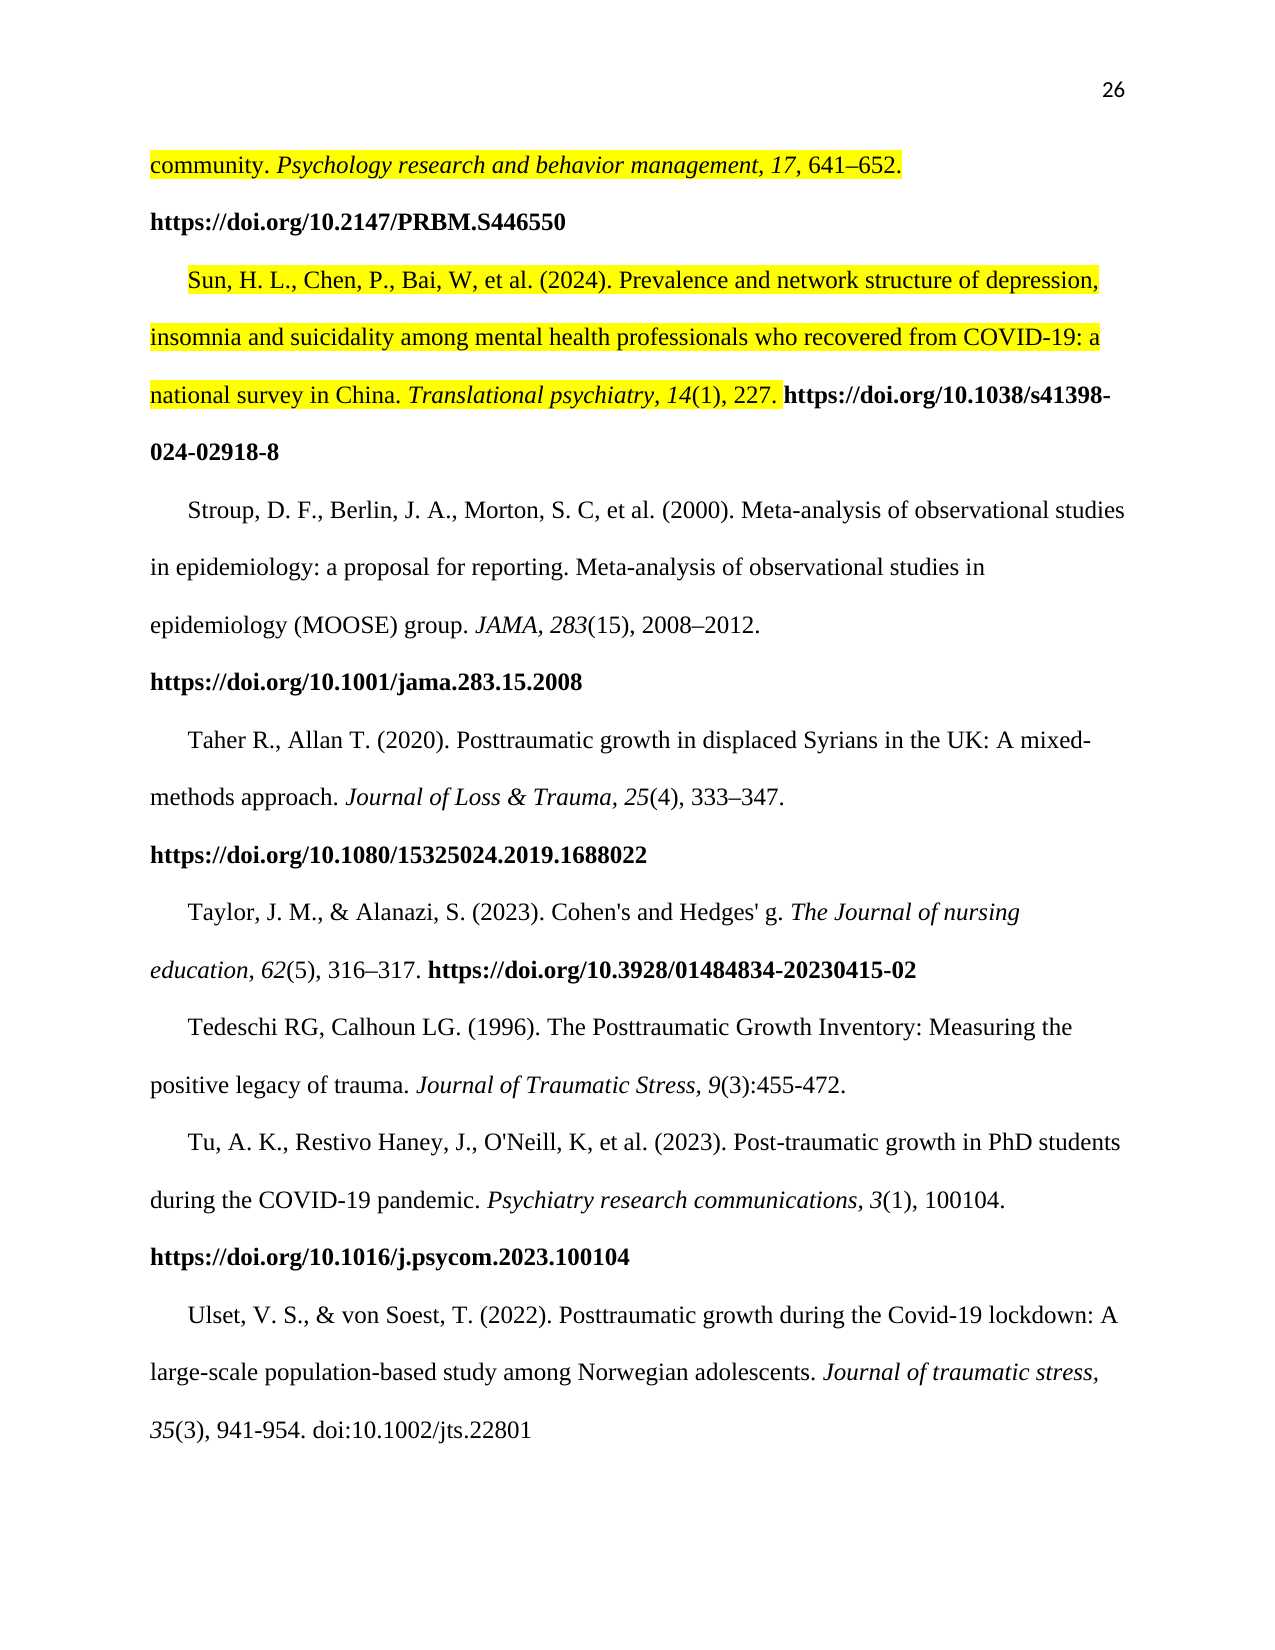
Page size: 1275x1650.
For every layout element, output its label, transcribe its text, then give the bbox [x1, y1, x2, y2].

list Taher R., Allan T. (2020). Posttraumatic growth in displaced Syrians in the UK: A mixed-methods approach. Journal of Loss & Trauma, 25(4), 333–347. https://doi.org/10.1080/15325024.2019.1688022 [150, 725, 1125, 869]
list Stroup, D. F., Berlin, J. A., Morton, S. C, et al. (2000). Meta-analysis of observational studies in epidemiology: a proposal for reporting. Meta-analysis of observational studies in epidemiology (MOOSE) group. JAMA, 283(15), 2008–2012. https://doi.org/10.1001/jama.283.15.2008 [150, 495, 1125, 696]
list Taylor, J. M., & Alanazi, S. (2023). Cohen's and Hedges' g. The Journal of nursing education, 62(5), 316–317. https://doi.org/10.3928/01484834-20230415-02 [150, 897, 1125, 984]
list Tedeschi RG, Calhoun LG. (1996). The Posttraumatic Growth Inventory: Measuring the positive legacy of trauma. Journal of Traumatic Stress, 9(3):455-472. [150, 1012, 1125, 1099]
list Ulset, V. S., & von Soest, T. (2022). Posttraumatic growth during the Covid-19 lockdown: A large-scale population-based study among Norwegian adolescents. Journal of traumatic stress, 35(3), 941-954. doi:10.1002/jts.22801 [150, 1300, 1125, 1444]
list Sun, H. L., Chen, P., Bai, W, et al. (2024). Prevalence and network structure of depression, insomnia and suicidality among mental health professionals who recovered from COVID-19: a national survey in China. Translational psychiatry, 14(1), 227. https://doi.org/10.1038/s41398-024-02918-8 [150, 265, 1125, 466]
list Tu, A. K., Restivo Haney, J., O'Neill, K, et al. (2023). Post-traumatic growth in PhD students during the COVID-19 pandemic. Psychiatry research communications, 3(1), 100104. https://doi.org/10.1016/j.psycom.2023.100104 [150, 1127, 1125, 1271]
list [150, 150, 1125, 236]
